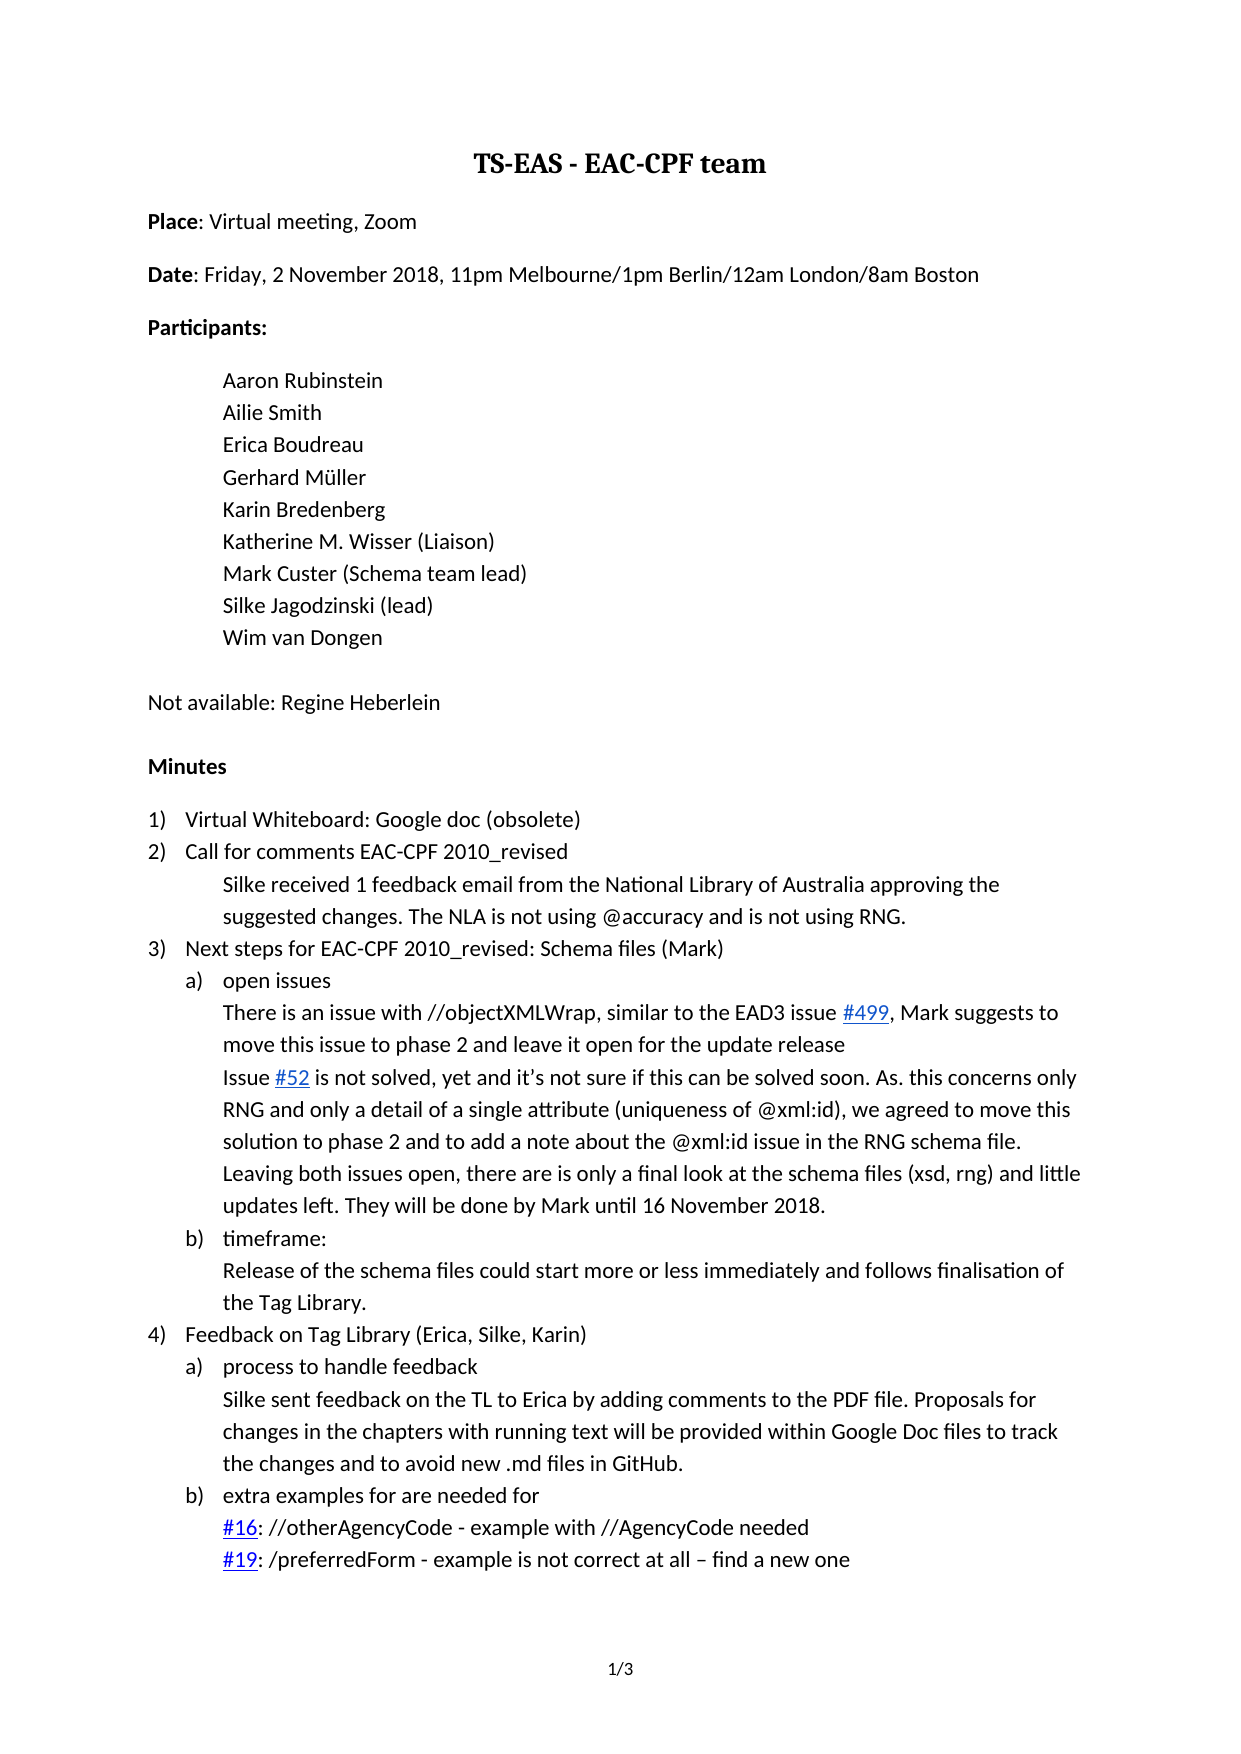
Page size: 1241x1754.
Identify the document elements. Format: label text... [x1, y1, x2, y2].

text TS-EAS - EAC-CPF team [148, 148, 1093, 181]
list timeframe: [185, 1224, 1093, 1252]
text #16: //otherAgencyCode - example with //AgencyCode needed [223, 1513, 1093, 1541]
text Not available: Regine Heberlein [148, 688, 1093, 716]
text Place: Virtual meeting, Zoom [148, 207, 1093, 235]
text Issue #52 is not solved, yet and it’s not sure if this can be solved soon. As. this concerns only RNG and only a detail of a single attribute (uniqueness of @xml:id), we agreed to move this solution to phase 2 and to add a note about the @xml:id issue in the RNG schema file. [223, 1063, 1093, 1155]
text Ailie Smith [223, 398, 1093, 426]
text Release of the schema files could start more or less immediately and follows finalisation of the Tag Library. [223, 1256, 1093, 1316]
list open issues [185, 966, 1093, 994]
text Erica Boudreau [223, 430, 1093, 458]
list Virtual Whiteboard: Google doc (obsolete) [148, 805, 1093, 833]
text Date: Friday, 2 November 2018, 11pm Melbourne/1pm Berlin/12am London/8am Boston [148, 260, 1093, 288]
list process to handle feedback [185, 1352, 1093, 1381]
text Katherine M. Wisser (Liaison) [223, 527, 1093, 555]
text Silke received 1 feedback email from the National Library of Australia approving the suggested changes. The NLA is not using @accuracy and is not using RNG. [223, 870, 1093, 930]
text Mark Custer (Schema team lead) [223, 559, 1093, 587]
text #19: /preferredForm - example is not correct at all – find a new one [223, 1546, 1093, 1574]
text Aaron Rubinstein [223, 366, 1093, 394]
text Silke Jagodzinski (lead) [223, 591, 1093, 619]
text Leaving both issues open, there are is only a final look at the schema files (xsd, rng) and little updates left. They will be done by Mark until 16 November 2018. [223, 1159, 1093, 1219]
text Wim van Dongen [223, 623, 1093, 652]
text There is an issue with //objectXMLWrap, similar to the EAD3 issue #499, Mark suggests to move this issue to phase 2 and leave it open for the update release [223, 998, 1093, 1059]
text Participants: [148, 313, 1093, 341]
text Silke sent feedback on the TL to Erica by adding comments to the PDF file. Proposals for changes in the chapters with running text will be provided within Google Doc files to track the changes and to avoid new .md files in GitHub. [223, 1385, 1093, 1477]
list Feedback on Tag Library (Erica, Silke, Karin) [148, 1320, 1093, 1348]
list Next steps for EAC-CPF 2010_revised: Schema files (Mark) [148, 934, 1093, 962]
text Karin Bredenberg [223, 495, 1093, 523]
list extra examples for are needed for [185, 1481, 1093, 1509]
list Call for comments EAC-CPF 2010_revised [148, 837, 1093, 866]
text Minutes [148, 752, 1093, 780]
text Gerhard Müller [223, 463, 1093, 491]
